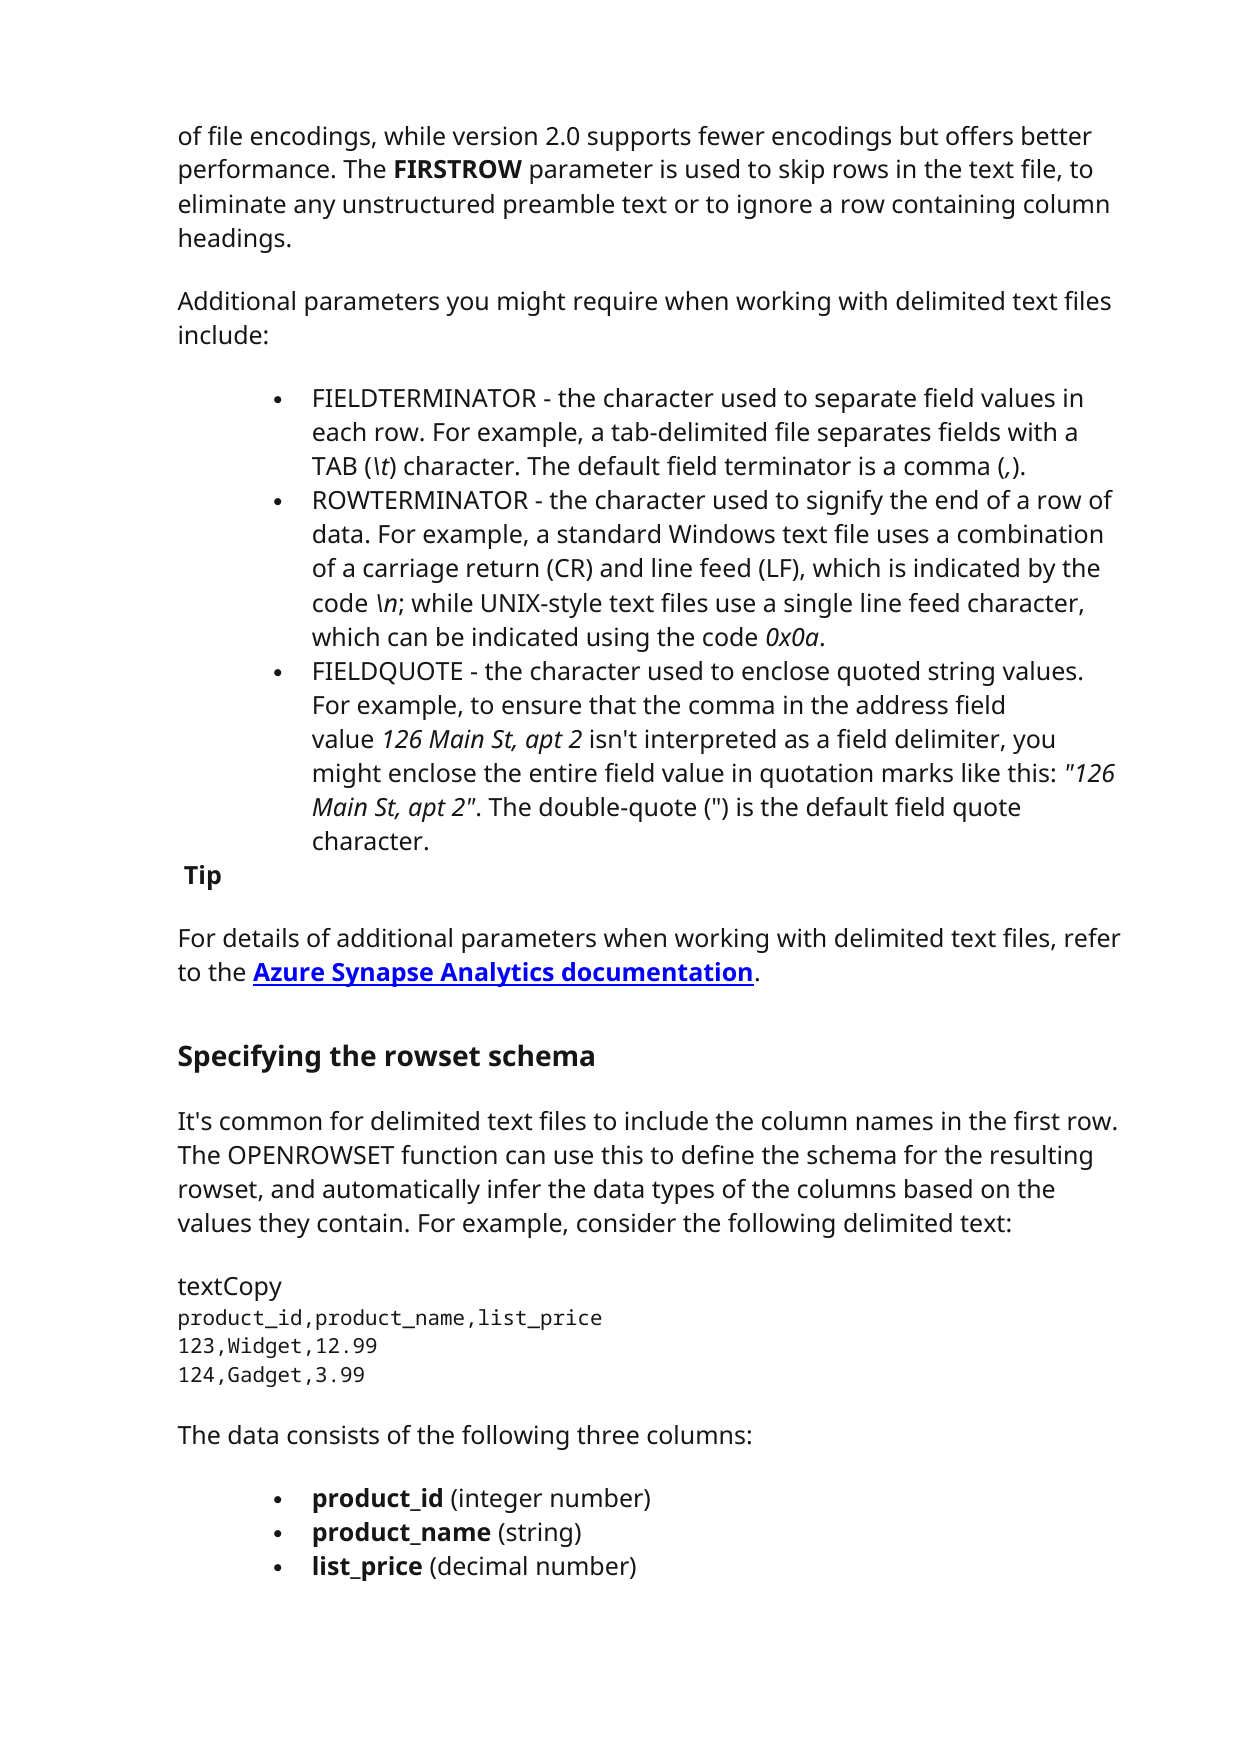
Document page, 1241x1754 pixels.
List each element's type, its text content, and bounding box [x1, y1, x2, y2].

text Specifying the rowset schema [177, 1036, 1122, 1074]
list product_name (string) [274, 1515, 1122, 1549]
text 123,Widget,12.99 [177, 1331, 1122, 1360]
text The data consists of the following three columns: [177, 1417, 1122, 1451]
text Additional parameters you might require when working with delimited text files include: [177, 283, 1122, 352]
list ROWTERMINATOR - the character used to signify the end of a row of data. For example, a standard Windows text file uses a combination of a carriage return (CR) and line feed (LF), which is indicated by the code \n; while UNIX-style text files use a single line feed character, which can be indicated using the code 0x0a. [274, 483, 1122, 653]
list product_id (integer number) [274, 1481, 1122, 1515]
text 124,Gadget,3.99 [177, 1360, 1122, 1388]
list FIELDTERMINATOR - the character used to separate field values in each row. For example, a tab-delimited file separates fields with a TAB (\t) character. The default field terminator is a comma (,). [274, 381, 1122, 483]
text It's common for delimited text files to include the column names in the first row. The OPENROWSET function can use this to define the schema for the resulting rowset, and automatically infer the data types of the columns based on the values they contain. For example, consider the following delimited text: [177, 1103, 1122, 1240]
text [177, 118, 1122, 254]
text textCopy [177, 1269, 1122, 1303]
text Tip [177, 858, 1122, 892]
list FIELDQUOTE - the character used to enclose quoted string values. For example, to ensure that the comma in the address field value 126 Main St, apt 2 isn't interpreted as a field delimiter, you might enclose the entire field value in quotation marks like this: "126 Main St, apt 2". The double-quote (") is the default field quote character. [274, 653, 1122, 858]
text product_id,product_name,list_price [177, 1303, 1122, 1331]
list list_price (decimal number) [274, 1549, 1122, 1583]
text For details of additional parameters when working with delimited text files, refer to the Azure Synapse Analytics documentation. [177, 921, 1122, 989]
